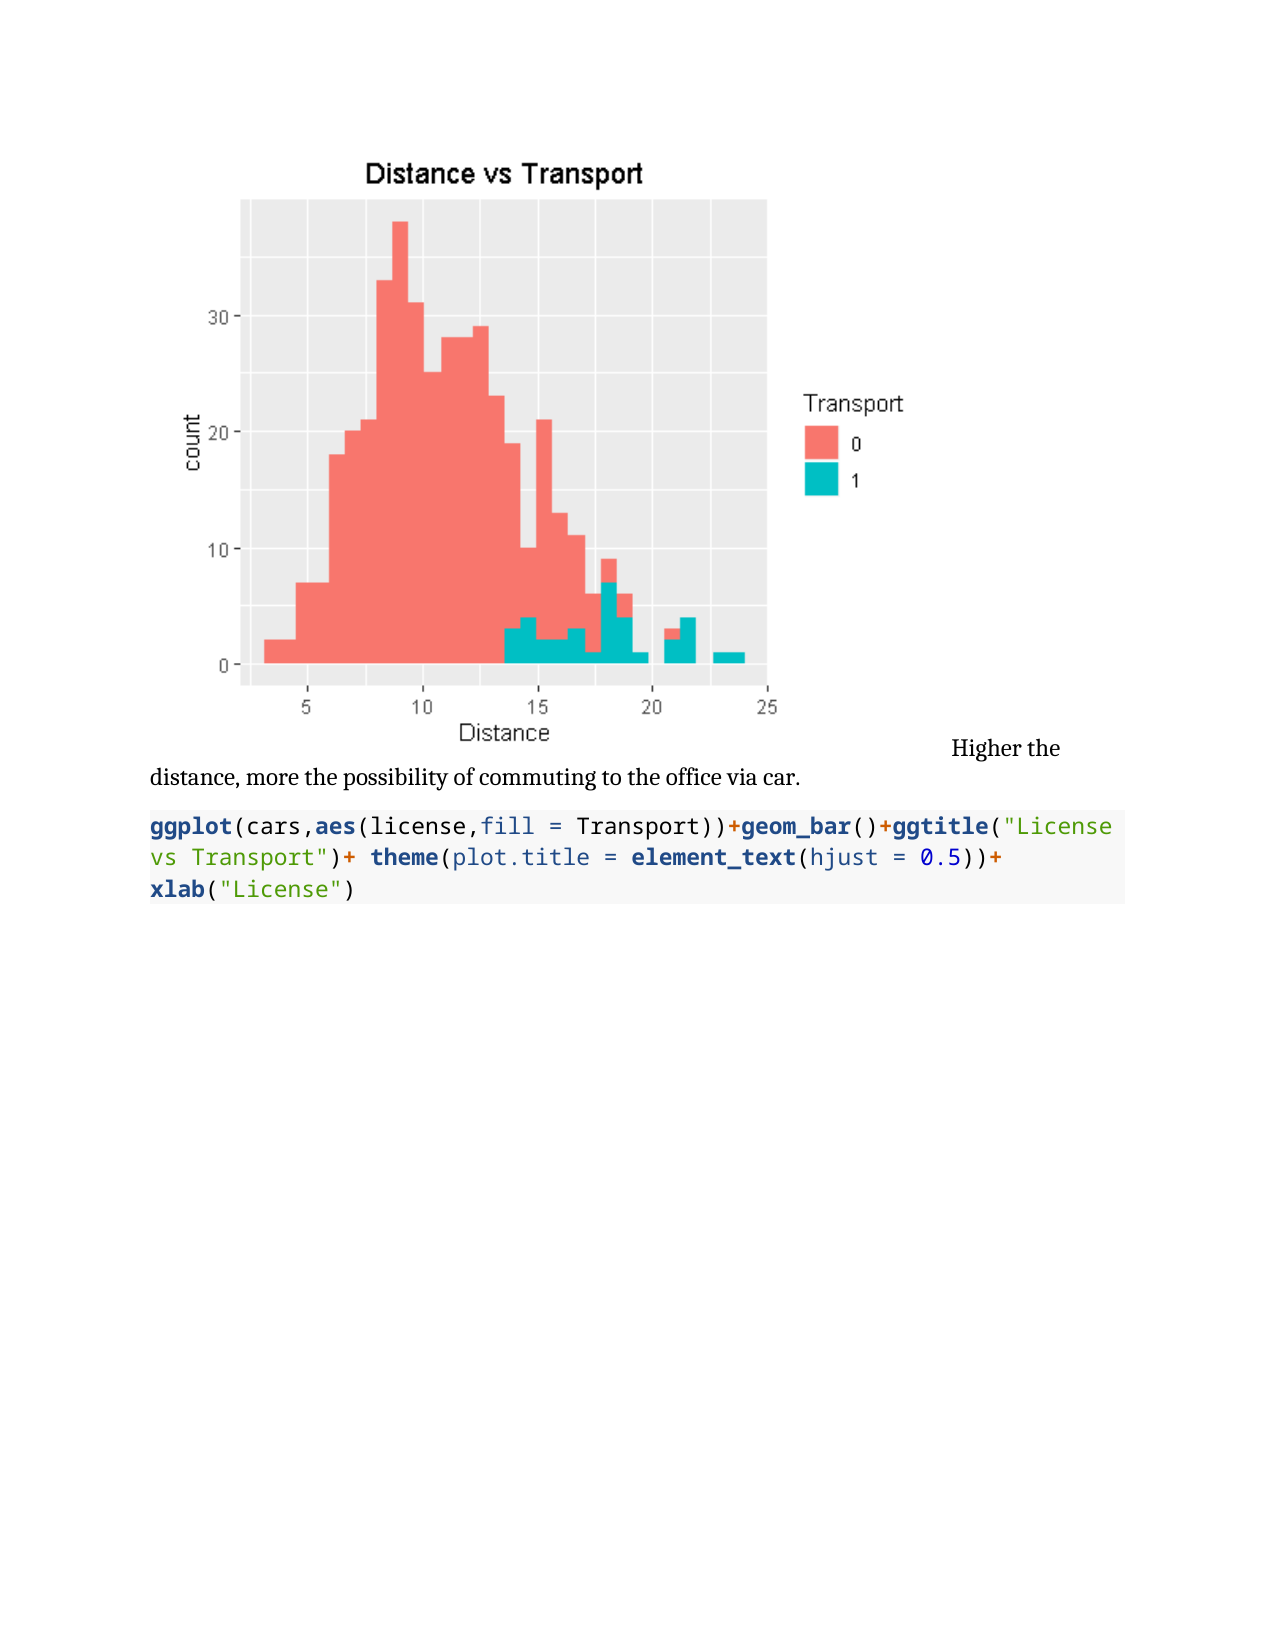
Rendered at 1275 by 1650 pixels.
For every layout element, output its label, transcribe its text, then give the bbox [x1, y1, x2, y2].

picture [168, 150, 927, 757]
text ggplot(cars,aes(license,fill = Transport))+geom_bar()+ggtitle("License vs Transport")+ theme(plot.title = element_text(hjust = 0.5))+ xlab("License") [356, 810, 1125, 904]
